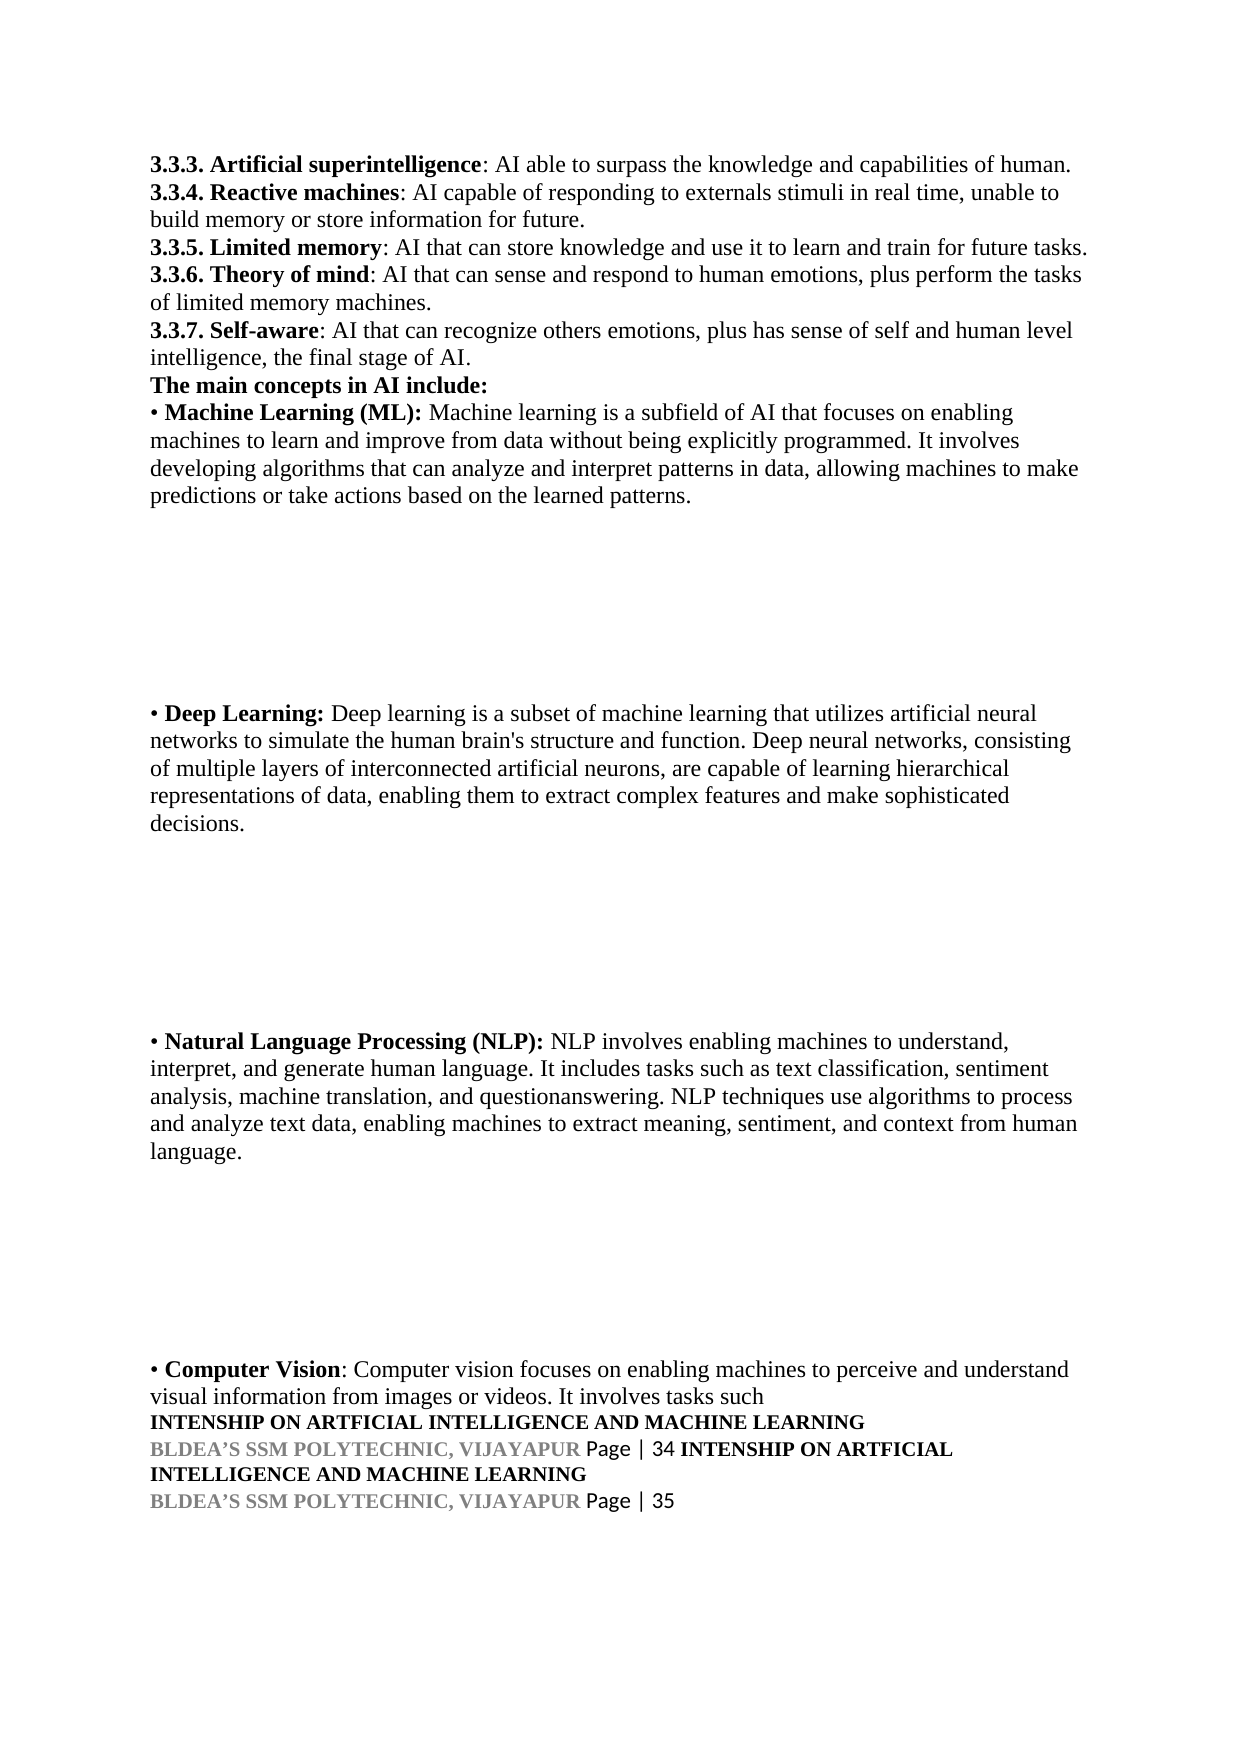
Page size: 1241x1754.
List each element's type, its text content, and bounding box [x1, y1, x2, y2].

text • Natural Language Processing (NLP): NLP involves enabling machines to understand, interpret, and generate human language. It includes tasks such as text classification, sentiment analysis, machine translation, and questionanswering. NLP techniques use algorithms to process and analyze text data, enabling machines to extract meaning, sentiment, and context from human language. [150, 1027, 1090, 1165]
text • Computer Vision: Computer vision focuses on enabling machines to perceive and understand visual information from images or videos. It involves tasks such [150, 1354, 1090, 1410]
text The main concepts in AI include: [150, 371, 1090, 398]
text • Deep Learning: Deep learning is a subset of machine learning that utilizes artificial neural networks to simulate the human brain's structure and function. Deep neural networks, consisting of multiple layers of interconnected artificial neurons, are capable of learning hierarchical representations of data, enabling them to extract complex features and make sophisticated decisions. [150, 699, 1090, 837]
text 3.3.7. Self-aware: AI that can recognize others emotions, plus has sense of self and human level intelligence, the final stage of AI. [150, 316, 1090, 371]
text INTENSHIP ON ARTFICIAL INTELLIGENCE AND MACHINE LEARNING [150, 1410, 1090, 1434]
text 3.3.5. Limited memory: AI that can store knowledge and use it to learn and train for future tasks. [150, 233, 1090, 260]
text BLDEA’S SSM POLYTECHNIC, VIJAYAPUR Page | 34 INTENSHIP ON ARTFICIAL INTELLIGENCE AND MACHINE LEARNING [150, 1434, 1090, 1486]
text • Machine Learning (ML): Machine learning is a subfield of AI that focuses on enabling machines to learn and improve from data without being explicitly programmed. It involves developing algorithms that can analyze and interpret patterns in data, allowing machines to make predictions or take actions based on the learned patterns. [150, 398, 1090, 509]
text BLDEA’S SSM POLYTECHNIC, VIJAYAPUR Page | 35 [150, 1486, 1090, 1514]
text 3.3.6. Theory of mind: AI that can sense and respond to human emotions, plus perform the tasks of limited memory machines. [150, 260, 1090, 316]
text 3.3.3. Artificial superintelligence: AI able to surpass the knowledge and capabilities of human. [150, 150, 1090, 178]
text 3.3.4. Reactive machines: AI capable of responding to externals stimuli in real time, unable to build memory or store information for future. [150, 178, 1090, 233]
